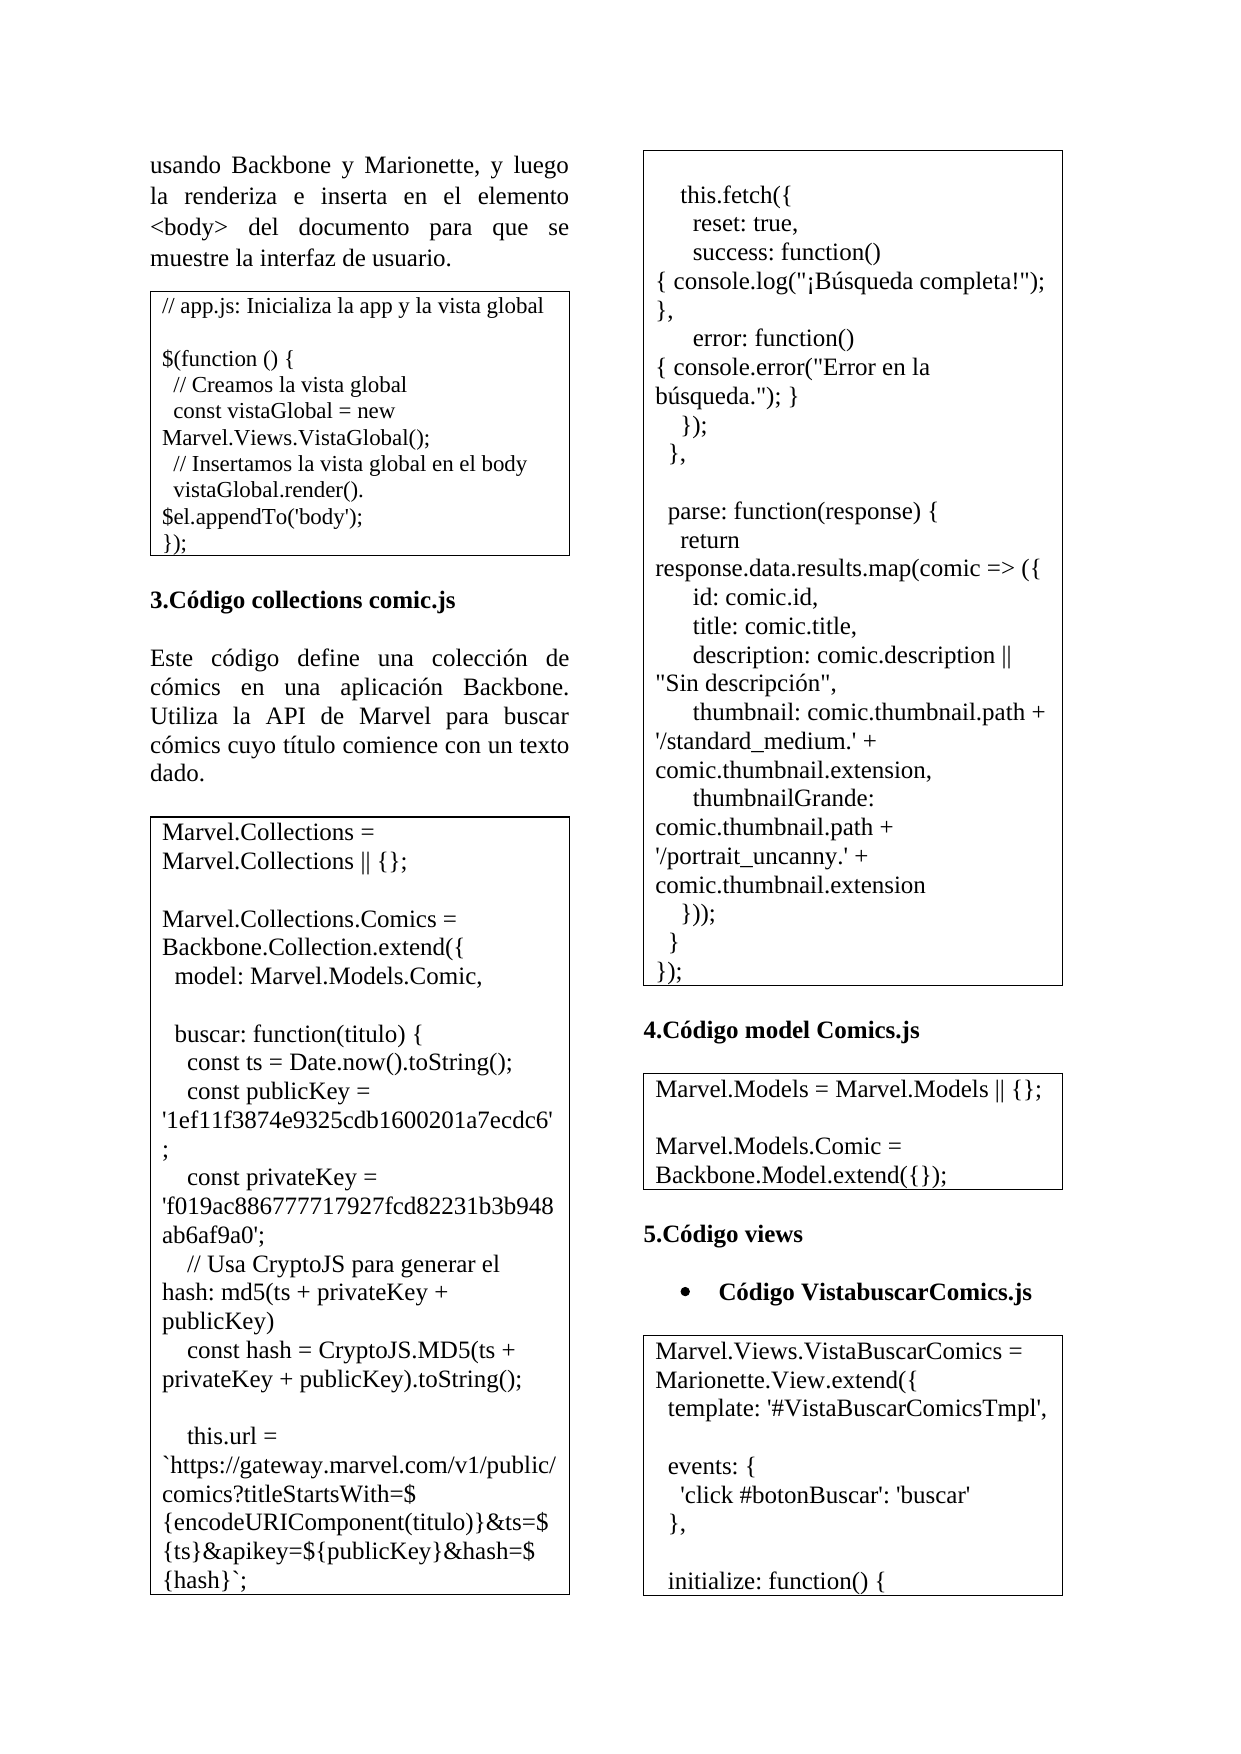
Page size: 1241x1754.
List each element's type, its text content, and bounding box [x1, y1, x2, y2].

text 5.Código views [643, 1219, 1063, 1248]
text 4.Código model Comics.js [643, 1015, 1063, 1044]
table_header Marvel.Models = Marvel.Models || {}; Marvel.Models.Comic = Backbone.Model.extend({}); [644, 1074, 1062, 1189]
table_header Marvel.Collections = Marvel.Collections || {}; Marvel.Collections.Comics = Backbone.Collection.extend({ model: Marvel.Models.Comic, buscar: function(titulo) { const ts = Date.now().toString(); const publicKey = '1ef11f3874e9325cdb1600201a7ecdc6'; const privateKey = 'f019ac886777717927fcd82231b3b948ab6af9a0'; // Usa CryptoJS para generar el hash: md5(ts + privateKey + publicKey) const hash = CryptoJS.MD5(ts + privateKey + publicKey).toString(); this.url = `https://gateway.marvel.com/v1/public/comics?titleStartsWith=${encodeURIComponent(titulo)}&ts=${ts}&apikey=${publicKey}&hash=${hash}`; this.fetch({ reset: true, success: function() { console.log("¡Búsqueda completa!"); }, error: function() { console.error("Error en la búsqueda."); } }); }, parse: function(response) { return response.data.results.map(comic => ({ id: comic.id, title: comic.title, description: comic.description || "Sin descripción", thumbnail: comic.thumbnail.path + '/standard_medium.' + comic.thumbnail.extension, thumbnailGrande: comic.thumbnail.path + '/portrait_uncanny.' + comic.thumbnail.extension })); } }); [644, 151, 1062, 985]
text Este código define una colección de cómics en una aplicación Backbone. Utiliza la API de Marvel para buscar cómics cuyo título comience con un texto dado. [150, 643, 569, 787]
table_header Marvel.Collections = Marvel.Collections || {}; Marvel.Collections.Comics = Backbone.Collection.extend({ model: Marvel.Models.Comic, buscar: function(titulo) { const ts = Date.now().toString(); const publicKey = '1ef11f3874e9325cdb1600201a7ecdc6'; const privateKey = 'f019ac886777717927fcd82231b3b948ab6af9a0'; // Usa CryptoJS para generar el hash: md5(ts + privateKey + publicKey) const hash = CryptoJS.MD5(ts + privateKey + publicKey).toString(); this.url = `https://gateway.marvel.com/v1/public/comics?titleStartsWith=${encodeURIComponent(titulo)}&ts=${ts}&apikey=${publicKey}&hash=${hash}`; this.fetch({ reset: true, success: function() { console.log("¡Búsqueda completa!"); }, error: function() { console.error("Error en la búsqueda."); } }); }, parse: function(response) { return response.data.results.map(comic => ({ id: comic.id, title: comic.title, description: comic.description || "Sin descripción", thumbnail: comic.thumbnail.path + '/standard_medium.' + comic.thumbnail.extension, thumbnailGrande: comic.thumbnail.path + '/portrait_uncanny.' + comic.thumbnail.extension })); } }); [151, 818, 569, 1594]
table_header // app.js: Inicializa la app y la vista global $(function () { // Creamos la vista global const vistaGlobal = new Marvel.Views.VistaGlobal(); // Insertamos la vista global en el body vistaGlobal.render().$el.appendTo('body'); }); [151, 292, 569, 555]
list Código VistabuscarComics.js [681, 1277, 1063, 1306]
text 3.Código collections comic.js [150, 586, 569, 614]
